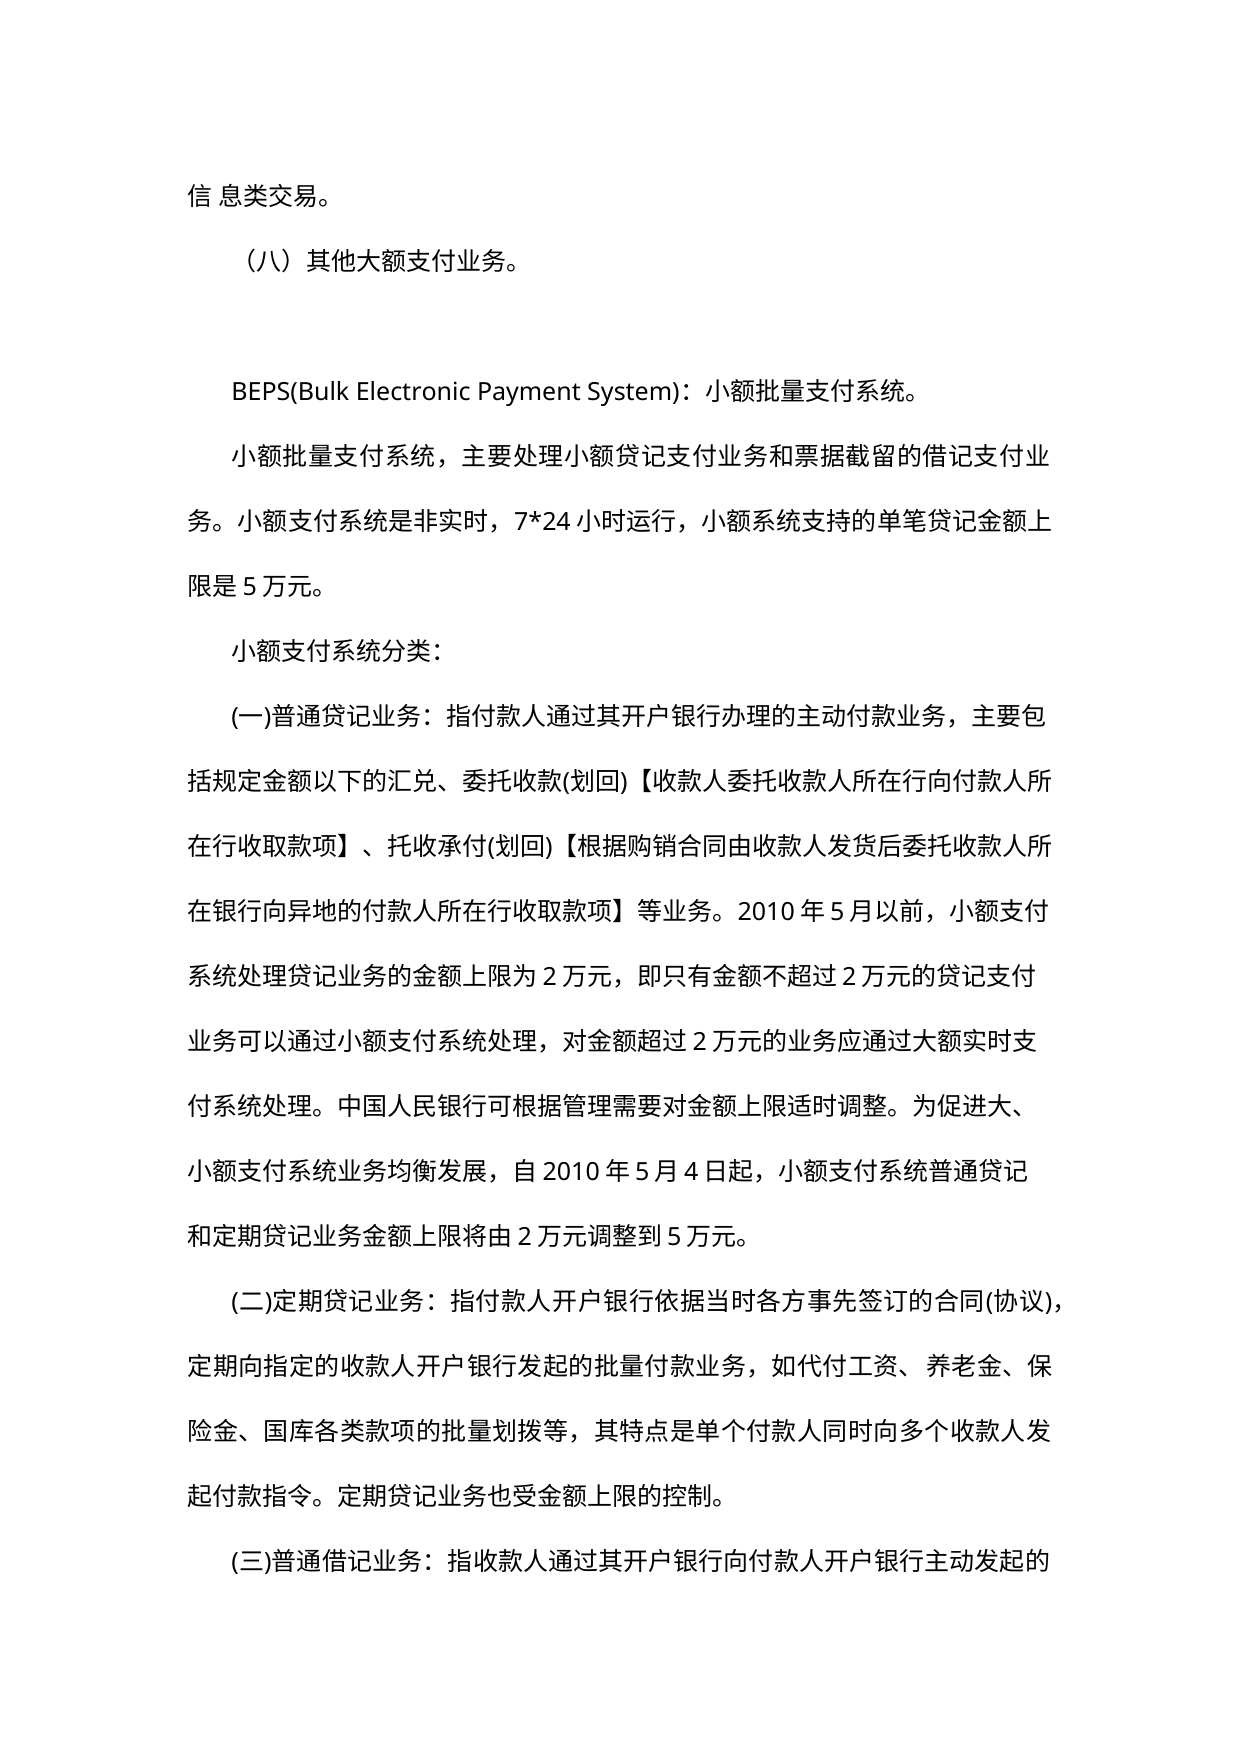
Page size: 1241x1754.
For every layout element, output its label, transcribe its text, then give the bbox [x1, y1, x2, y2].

text (二)定期贷记业务：指付款人开户银行依据当时各方事先签订的合同(协议)，定期向指定的收款人开户银行发起的批量付款业务，如代付工资、养老金、保险金、国库各类款项的批量划拨等，其特点是单个付款人同时向多个收款人发起付款指令。定期贷记业务也受金额上限的控制。 [187, 1267, 1053, 1527]
text 小额批量支付系统，主要处理小额贷记支付业务和票据截留的借记支付业务。小额支付系统是非实时，7*24小时运行，小额系统支持的单笔贷记金额上限是5万元。 [187, 422, 1053, 617]
text (一)普通贷记业务：指付款人通过其开户银行办理的主动付款业务，主要包括规定金额以下的汇兑、委托收款(划回)【收款人委托收款人所在行向付款人所在行收取款项】、托收承付(划回)【根据购销合同由收款人发货后委托收款人所在银行向异地的付款人所在行收取款项】等业务。2010年5月以前，小额支付系统处理贷记业务的金额上限为2万元，即只有金额不超过2万元的贷记支付业务可以通过小额支付系统处理，对金额超过2万元的业务应通过大额实时支付系统处理。中国人民银行可根据管理需要对金额上限适时调整。为促进大、小额支付系统业务均衡发展，自2010年5月4日起，小额支付系统普通贷记和定期贷记业务金额上限将由2万元调整到5万元。 [187, 682, 1053, 1267]
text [187, 162, 1053, 227]
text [187, 1527, 1053, 1592]
text BEPS(Bulk Electronic Payment System)：小额批量支付系统。 [187, 357, 1053, 422]
text 小额支付系统分类： [187, 617, 1053, 682]
text （八）其他大额支付业务。 [187, 227, 1053, 292]
